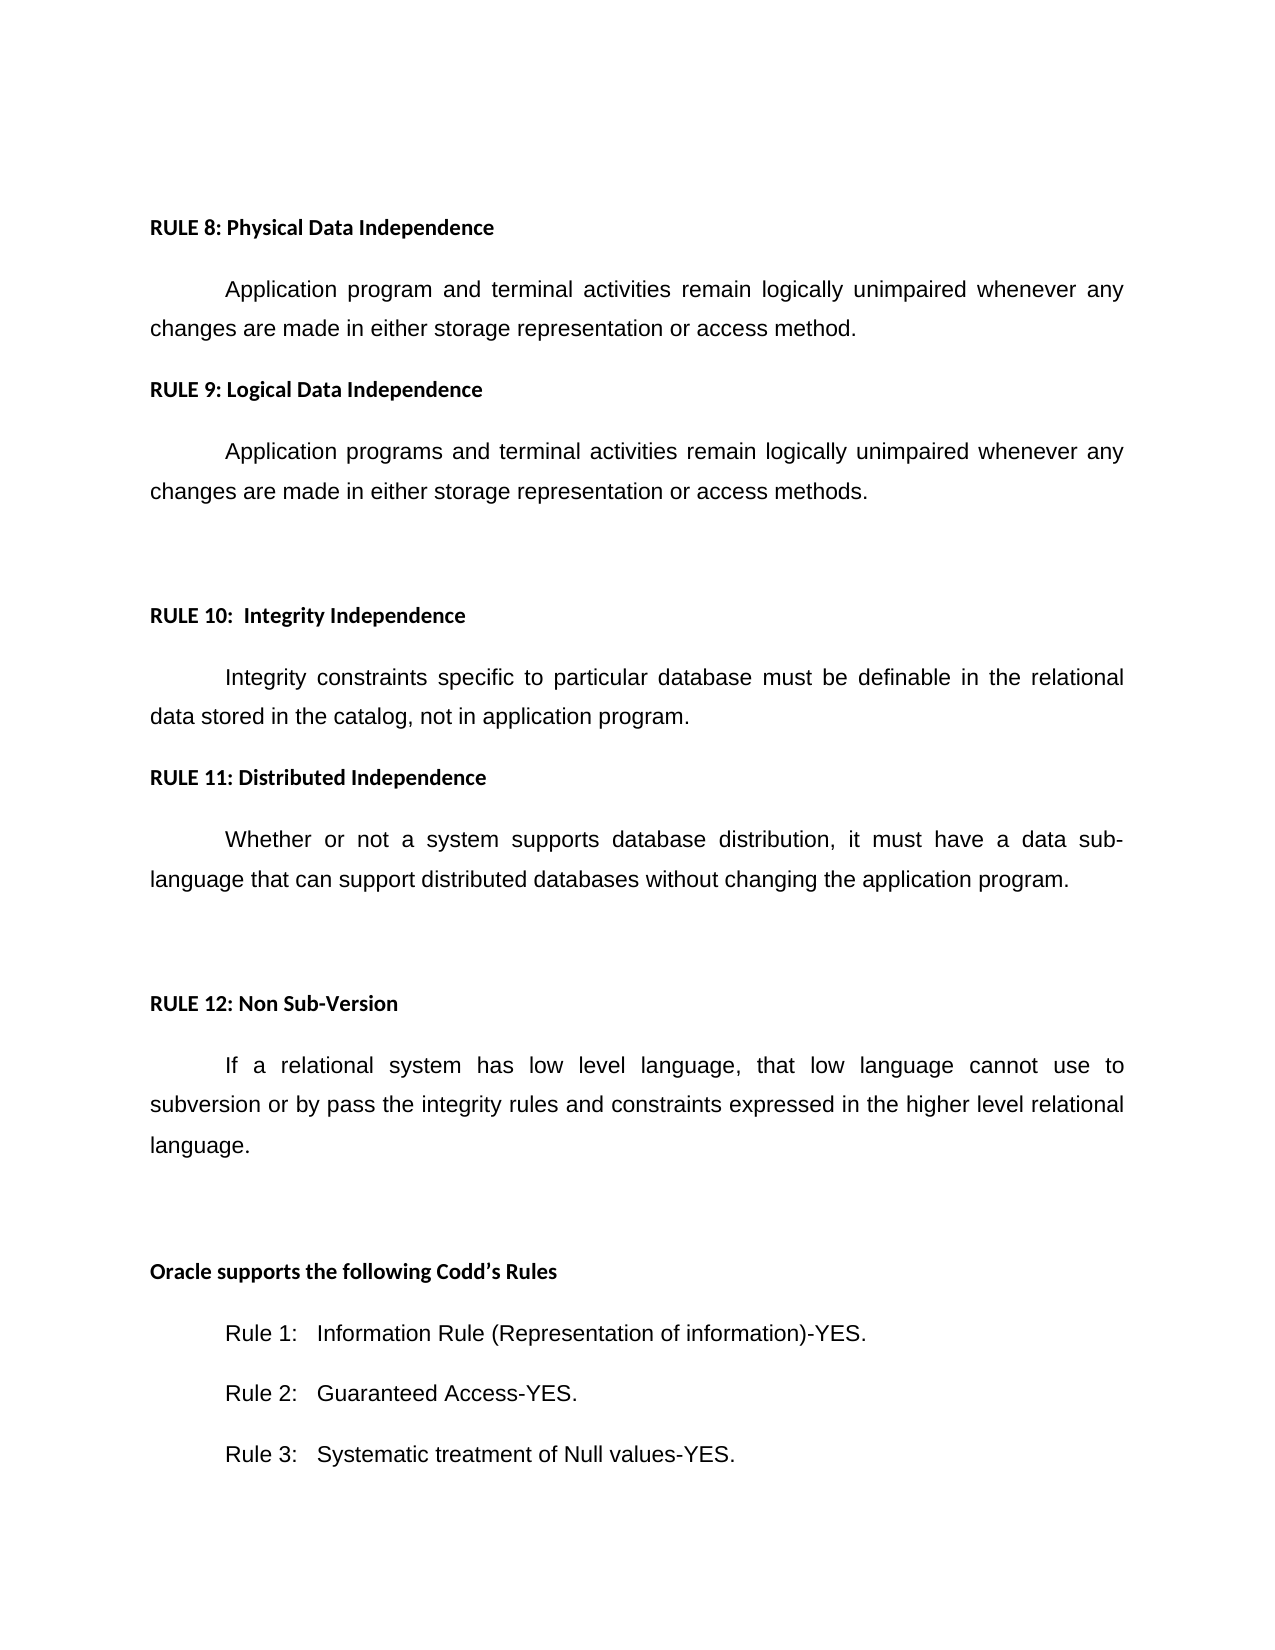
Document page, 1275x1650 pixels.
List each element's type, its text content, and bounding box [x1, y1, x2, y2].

text Whether or not a system supports database distribution, it must have a data sub-language that can support distributed databases without changing the application program. [150, 826, 1125, 892]
text Oracle supports the following Codd’s Rules [150, 1257, 1125, 1285]
text Application program and terminal activities remain logically unimpaired whenever any changes are made in either storage representation or access method. [150, 276, 1125, 341]
text RULE 10: Integrity [150, 601, 1125, 629]
text RULE 9: Logical Data [150, 375, 1125, 403]
text Application programs and terminal activities remain logically unimpaired whenever any changes are made in either storage representation or access methods. [150, 438, 1125, 504]
text RULE 12: Non Sub-Version [150, 989, 1125, 1017]
text Integrity constraints specific to particular database must be definable in the relational data stored in the catalog, not in application program. [150, 664, 1125, 729]
text Rule 2: Guaranteed Access-YES. [150, 1380, 1125, 1407]
text RULE 11: Distributed [150, 763, 1125, 791]
text RULE 8: Physical Data [150, 213, 1125, 241]
text Rule 3: Systematic treatment of Null values-YES. [150, 1441, 1125, 1467]
text Rule 1: Information Rule (Representation of information)-YES. [150, 1320, 1125, 1346]
text If a relational system has low level language, that low language cannot use to subversion or by pass the integrity rules and constraints expressed in the higher level relational language. [150, 1052, 1125, 1159]
